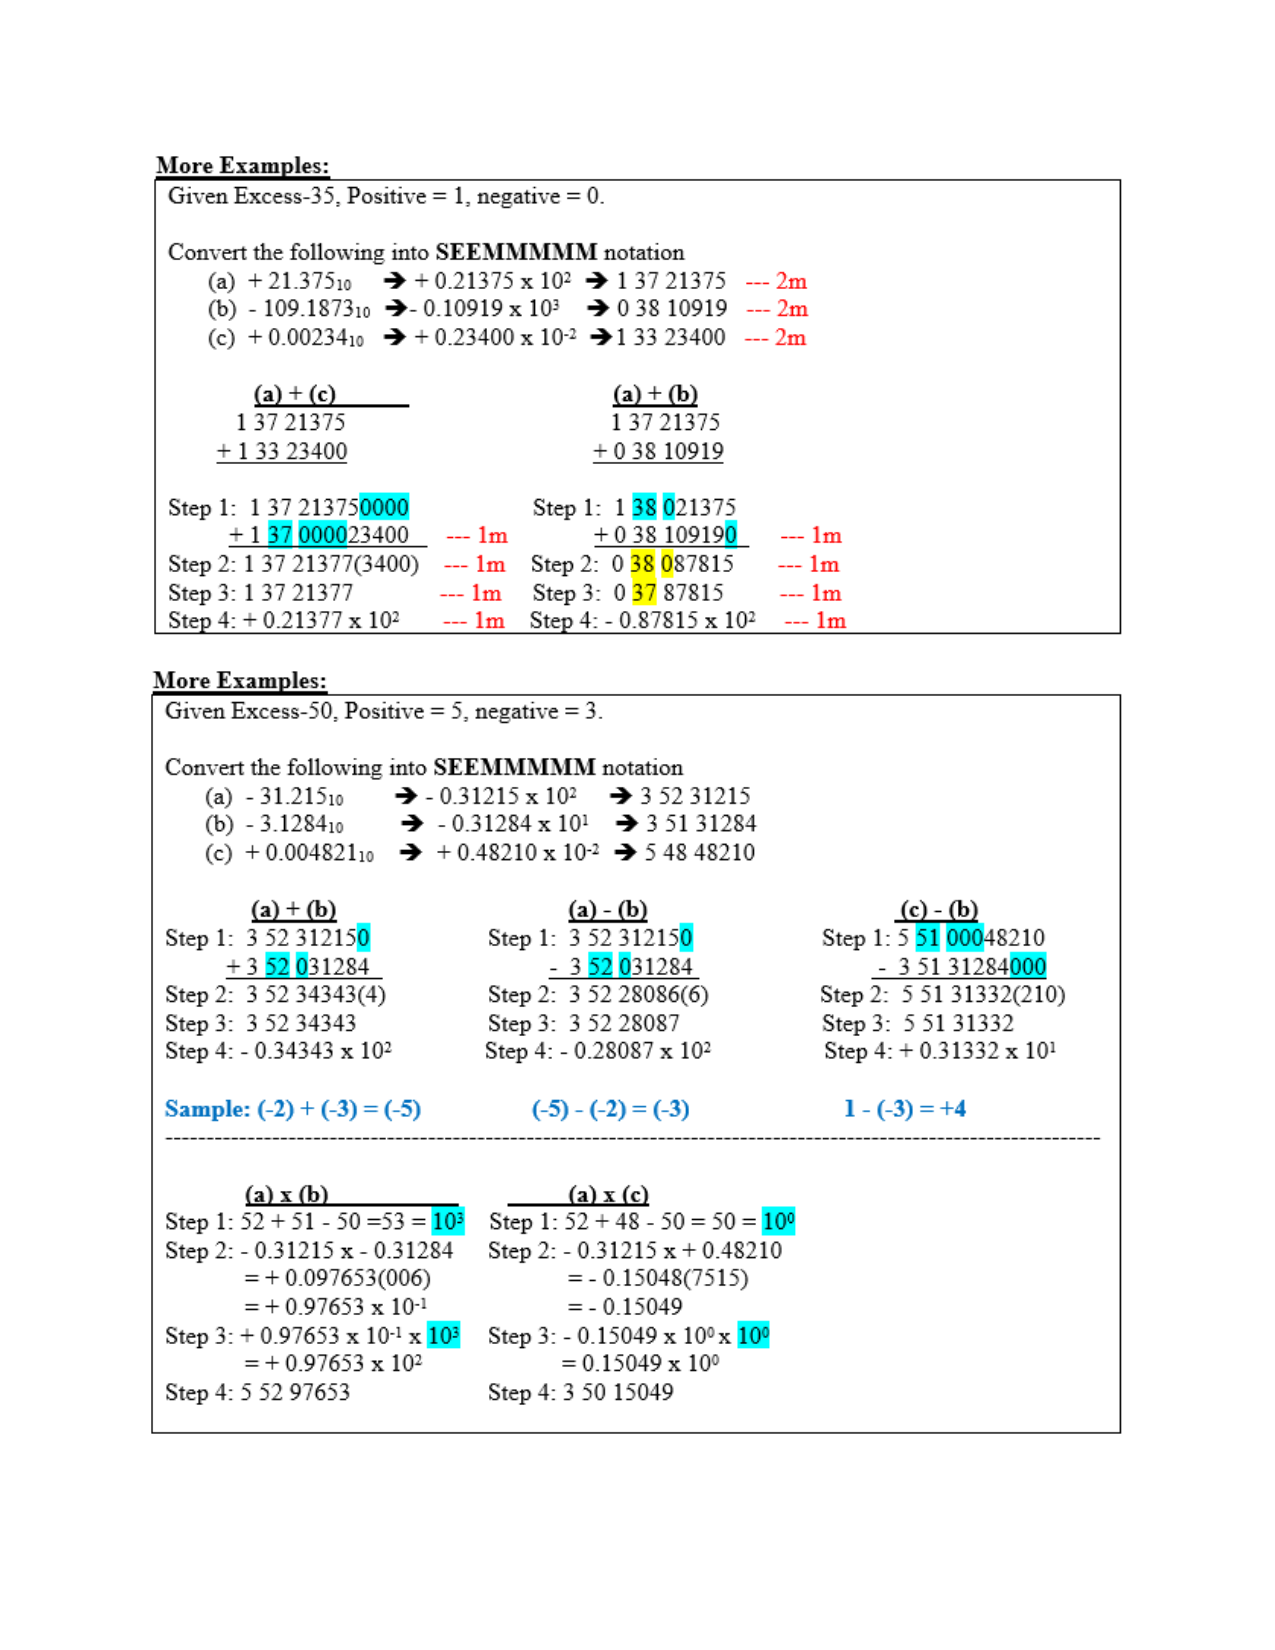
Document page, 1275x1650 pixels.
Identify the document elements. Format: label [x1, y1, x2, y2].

picture [150, 668, 1125, 1437]
picture [150, 150, 1125, 642]
